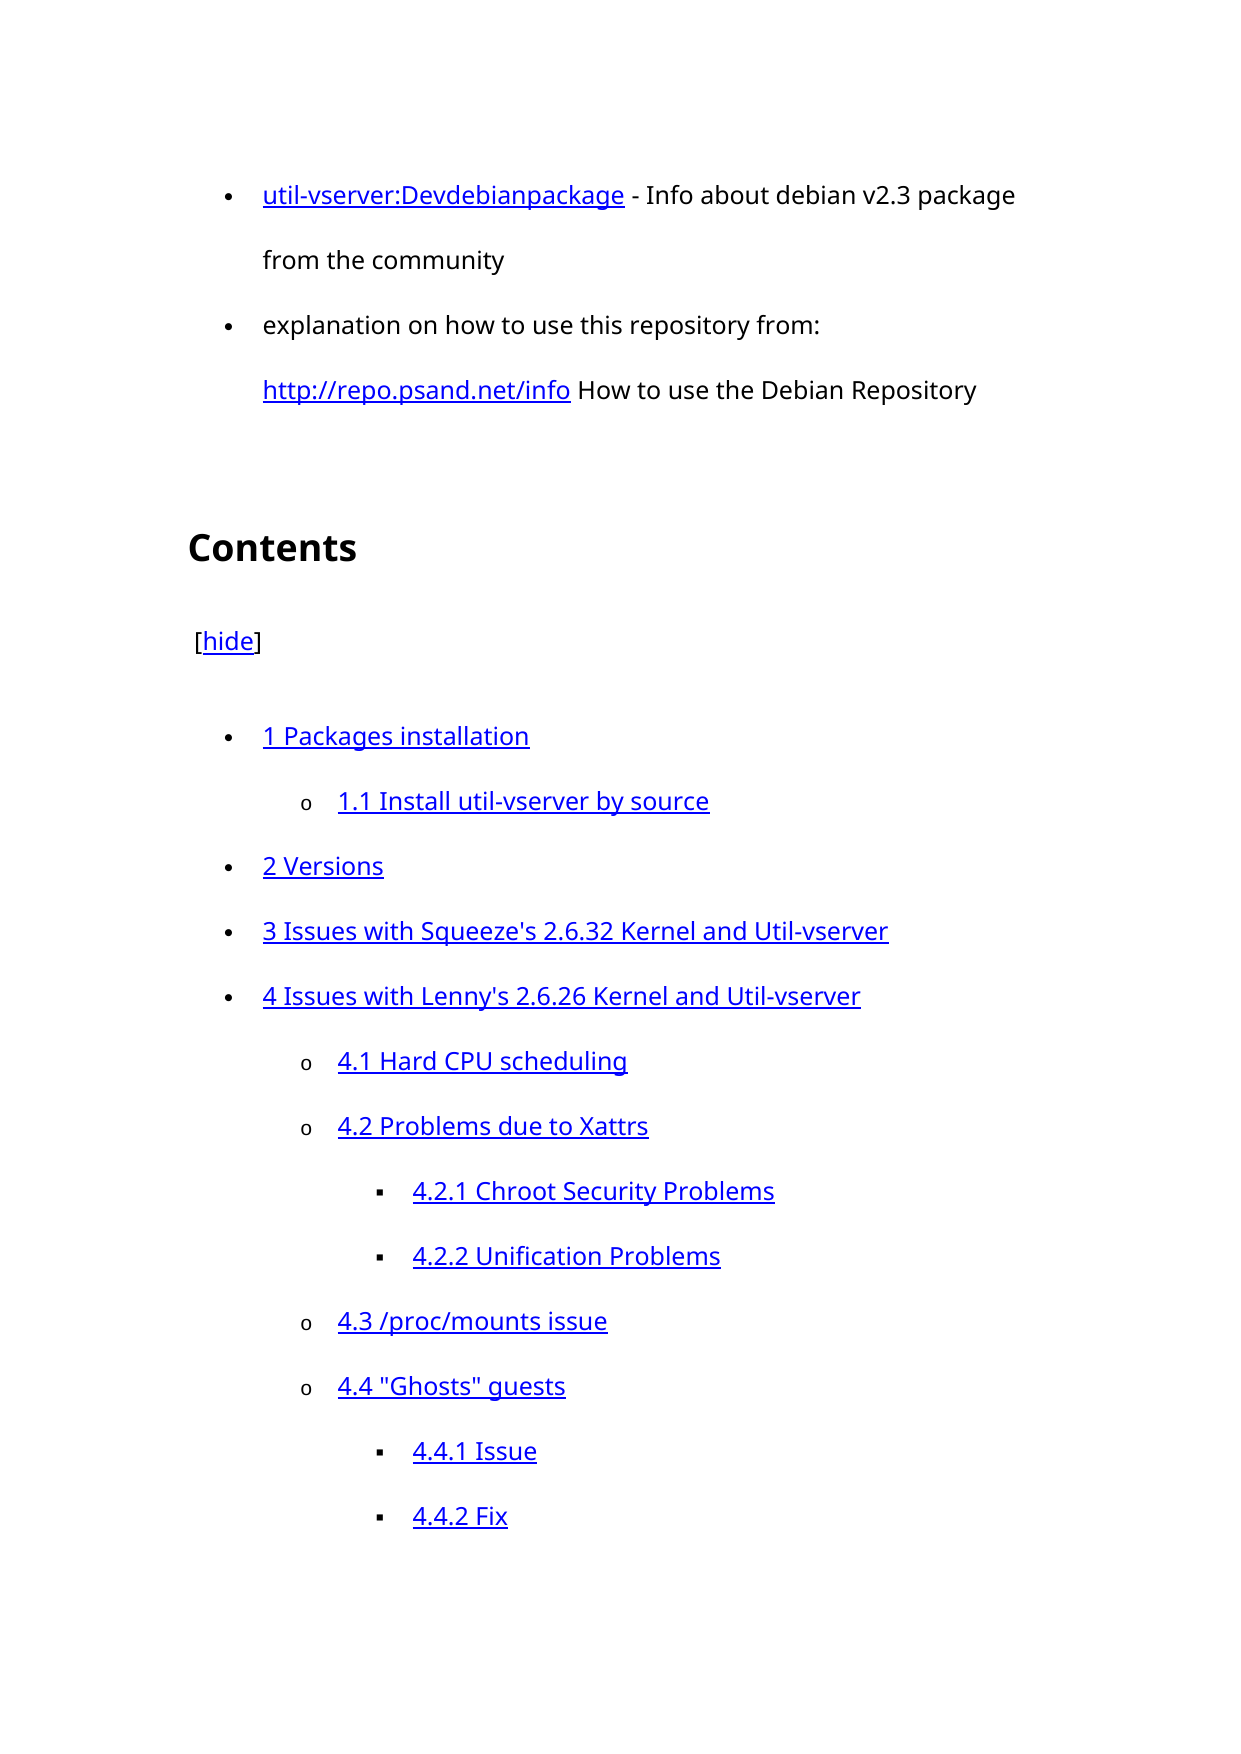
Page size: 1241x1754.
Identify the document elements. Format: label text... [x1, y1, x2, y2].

list explanation on how to use this repository from: http://repo.psand.net/info How to use the Debian Repository [225, 292, 1053, 422]
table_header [186, 513, 983, 1549]
list util-vserver:Devdebianpackage - Info about debian v2.3 package from the community [225, 162, 1053, 292]
